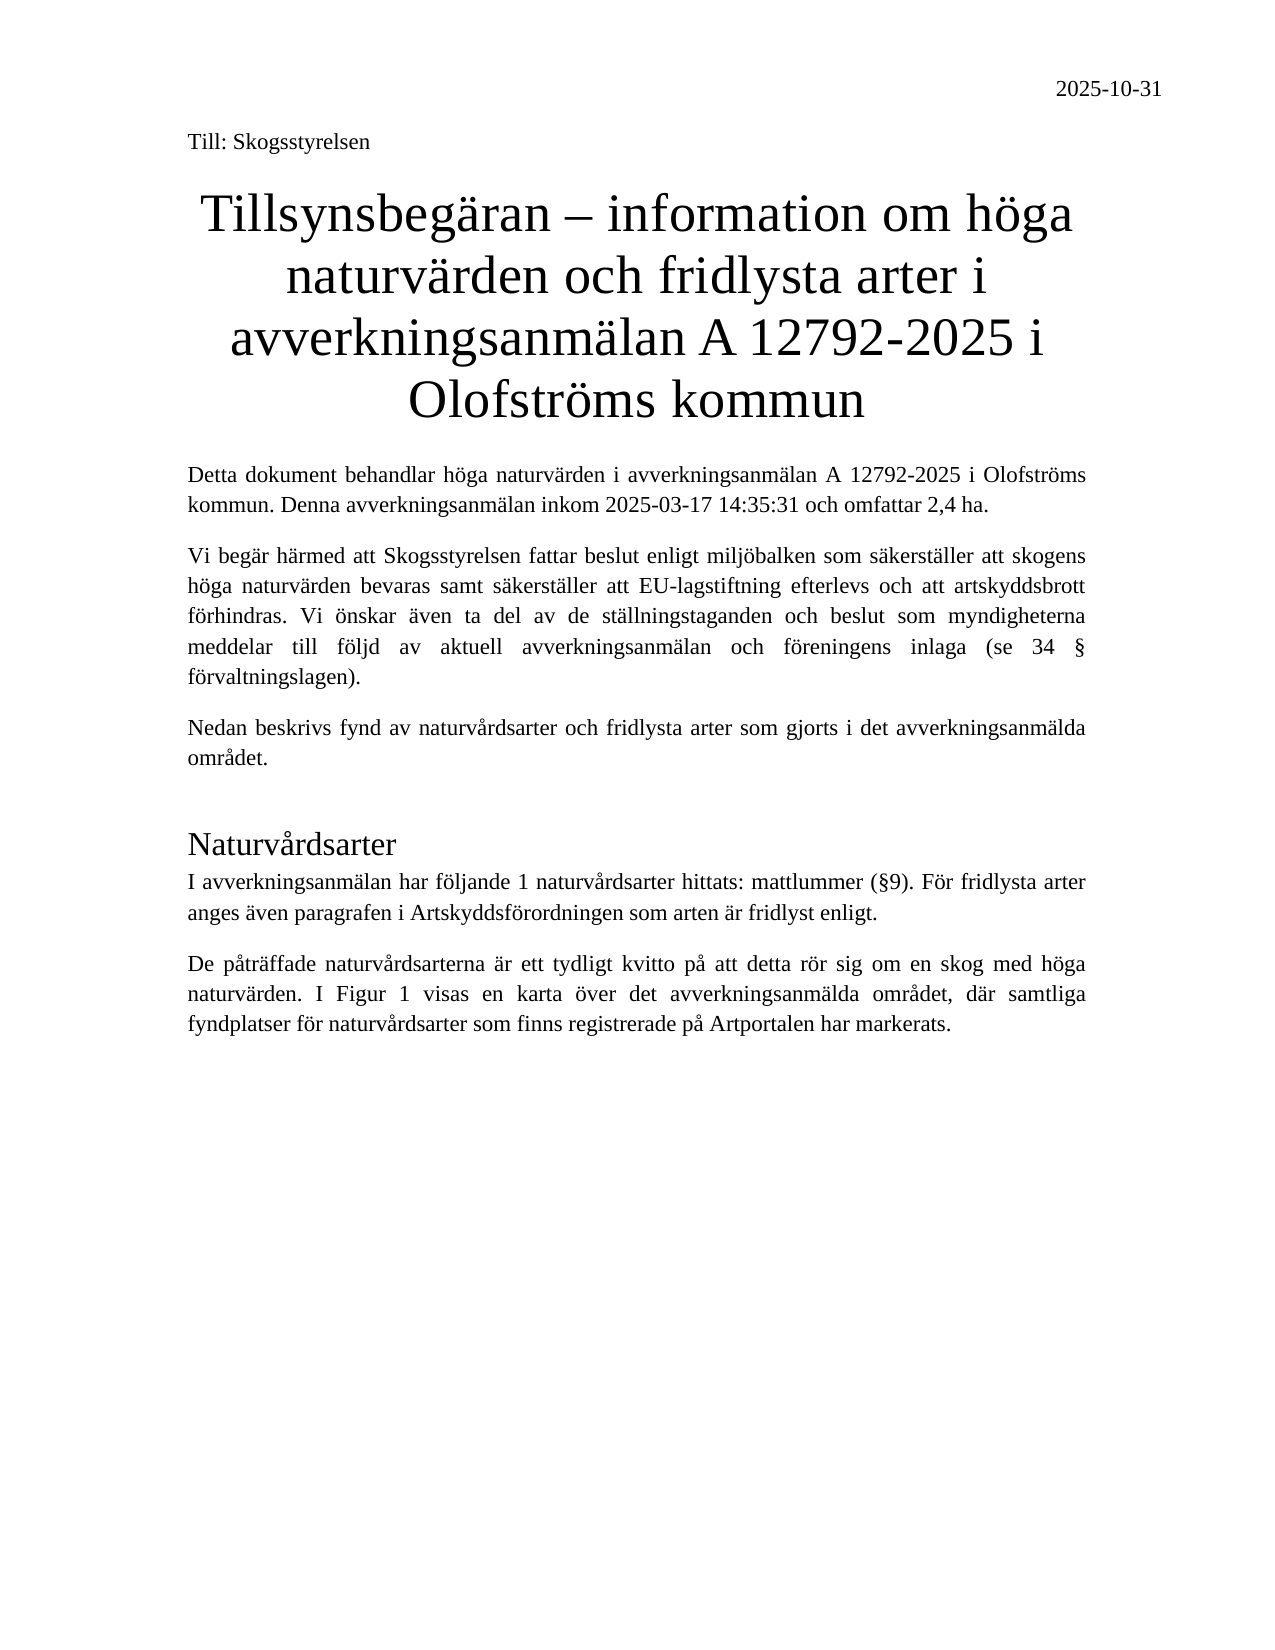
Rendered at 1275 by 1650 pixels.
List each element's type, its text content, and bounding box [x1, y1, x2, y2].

text De påträffade naturvårdsarterna är ett tydligt kvitto på att detta rör sig om en skog med höga naturvärden. I Figur 1 visas en karta över det avverkningsanmälda området, där samtliga fyndplatser för naturvårdsarter som finns registrerade på Artportalen har markerats. [187, 950, 1087, 1036]
text Detta dokument behandlar höga naturvärden i avverkningsanmälan A 12792-2025 i Olofströms kommun. Denna avverkningsanmälan inkom 2025-03-17 14:35:31 och omfattar 2,4 ha. [187, 461, 1087, 517]
text I avverkningsanmälan har följande 1 naturvårdsarter hittats: mattlummer (§9). För fridlysta arter anges även paragrafen i Artskyddsförordningen som arten är fridlyst enligt. [187, 868, 1087, 925]
title Tillsynsbegäran – information om höga naturvärden och fridlysta arter i avverkningsanmälan A 12792-2025 i Olofströms kommun [187, 180, 1087, 429]
subtitle Naturvårdsarter [187, 824, 1087, 863]
text Vi begär härmed att Skogsstyrelsen fattar beslut enligt miljöbalken som säkerställer att skogens höga naturvärden bevaras samt säkerställer att EU-lagstiftning efterlevs och att artskyddsbrott förhindras. Vi önskar även ta del av de ställningstaganden och beslut som myndigheterna meddelar till följd av aktuell avverkningsanmälan och föreningens inlaga (se 34 § förvaltningslagen). [187, 542, 1087, 689]
text Nedan beskrivs fynd av naturvårdsarter och fridlysta arter som gjorts i det avverkningsanmälda området. [187, 714, 1087, 771]
